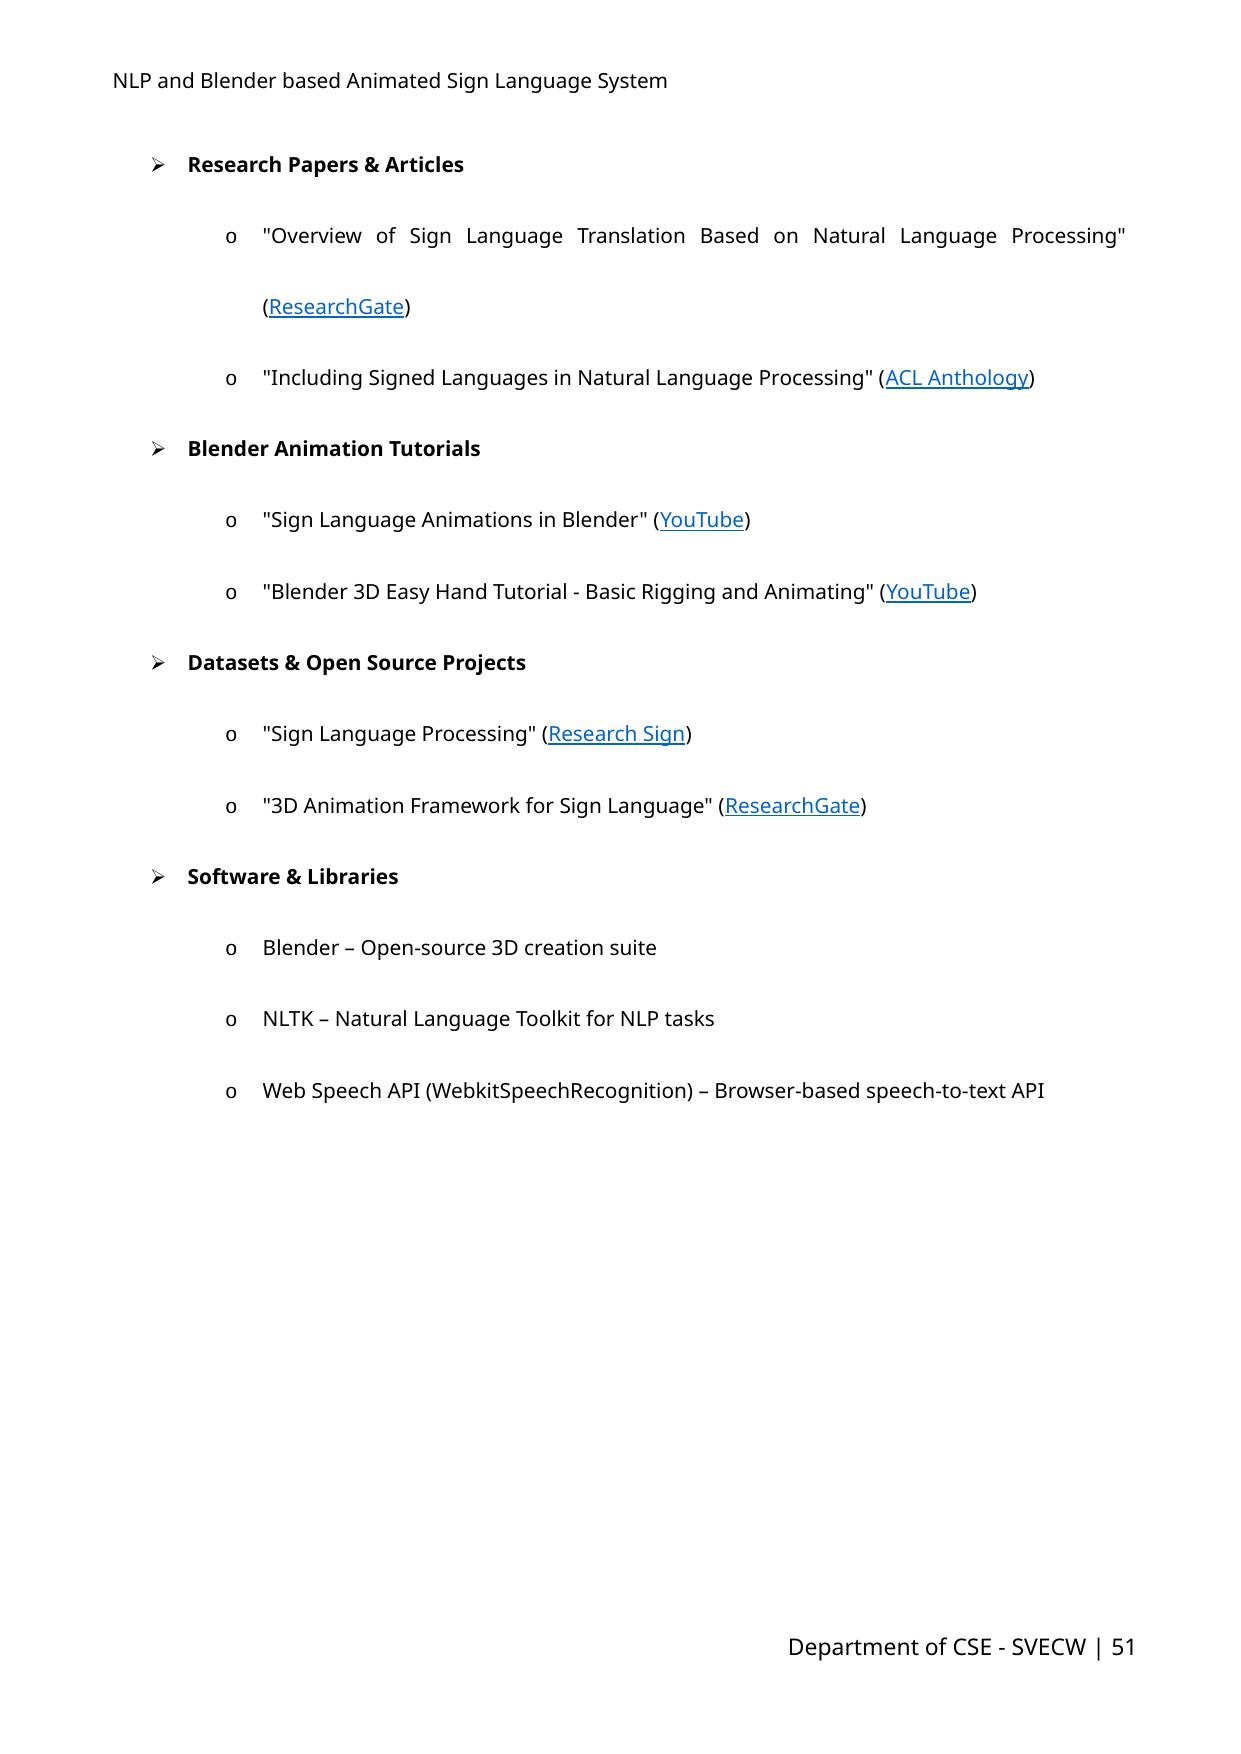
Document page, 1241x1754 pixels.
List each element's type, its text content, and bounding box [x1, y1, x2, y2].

list "Overview of Sign Language Translation Based on Natural Language Processing" (ResearchGate) [225, 221, 1127, 321]
list Datasets & Open Source Projects [150, 648, 1127, 677]
list Web Speech API (WebkitSpeechRecognition) – Browser-based speech-to-text API [225, 1076, 1127, 1104]
list NLTK – Natural Language Toolkit for NLP tasks [225, 1004, 1127, 1033]
list Blender – Open-source 3D creation suite [225, 933, 1127, 962]
list "3D Animation Framework for Sign Language" (ResearchGate) [225, 791, 1127, 819]
list Software & Libraries [150, 862, 1127, 891]
list Blender Animation Tutorials [150, 434, 1127, 463]
list "Blender 3D Easy Hand Tutorial - Basic Rigging and Animating" (YouTube) [225, 577, 1127, 606]
list "Sign Language Processing" (Research Sign) [225, 719, 1127, 748]
list "Sign Language Animations in Blender" (YouTube) [225, 506, 1127, 534]
list "Including Signed Languages in Natural Language Processing" (ACL Anthology) [225, 363, 1127, 392]
list Research Papers & Articles [150, 150, 1127, 178]
